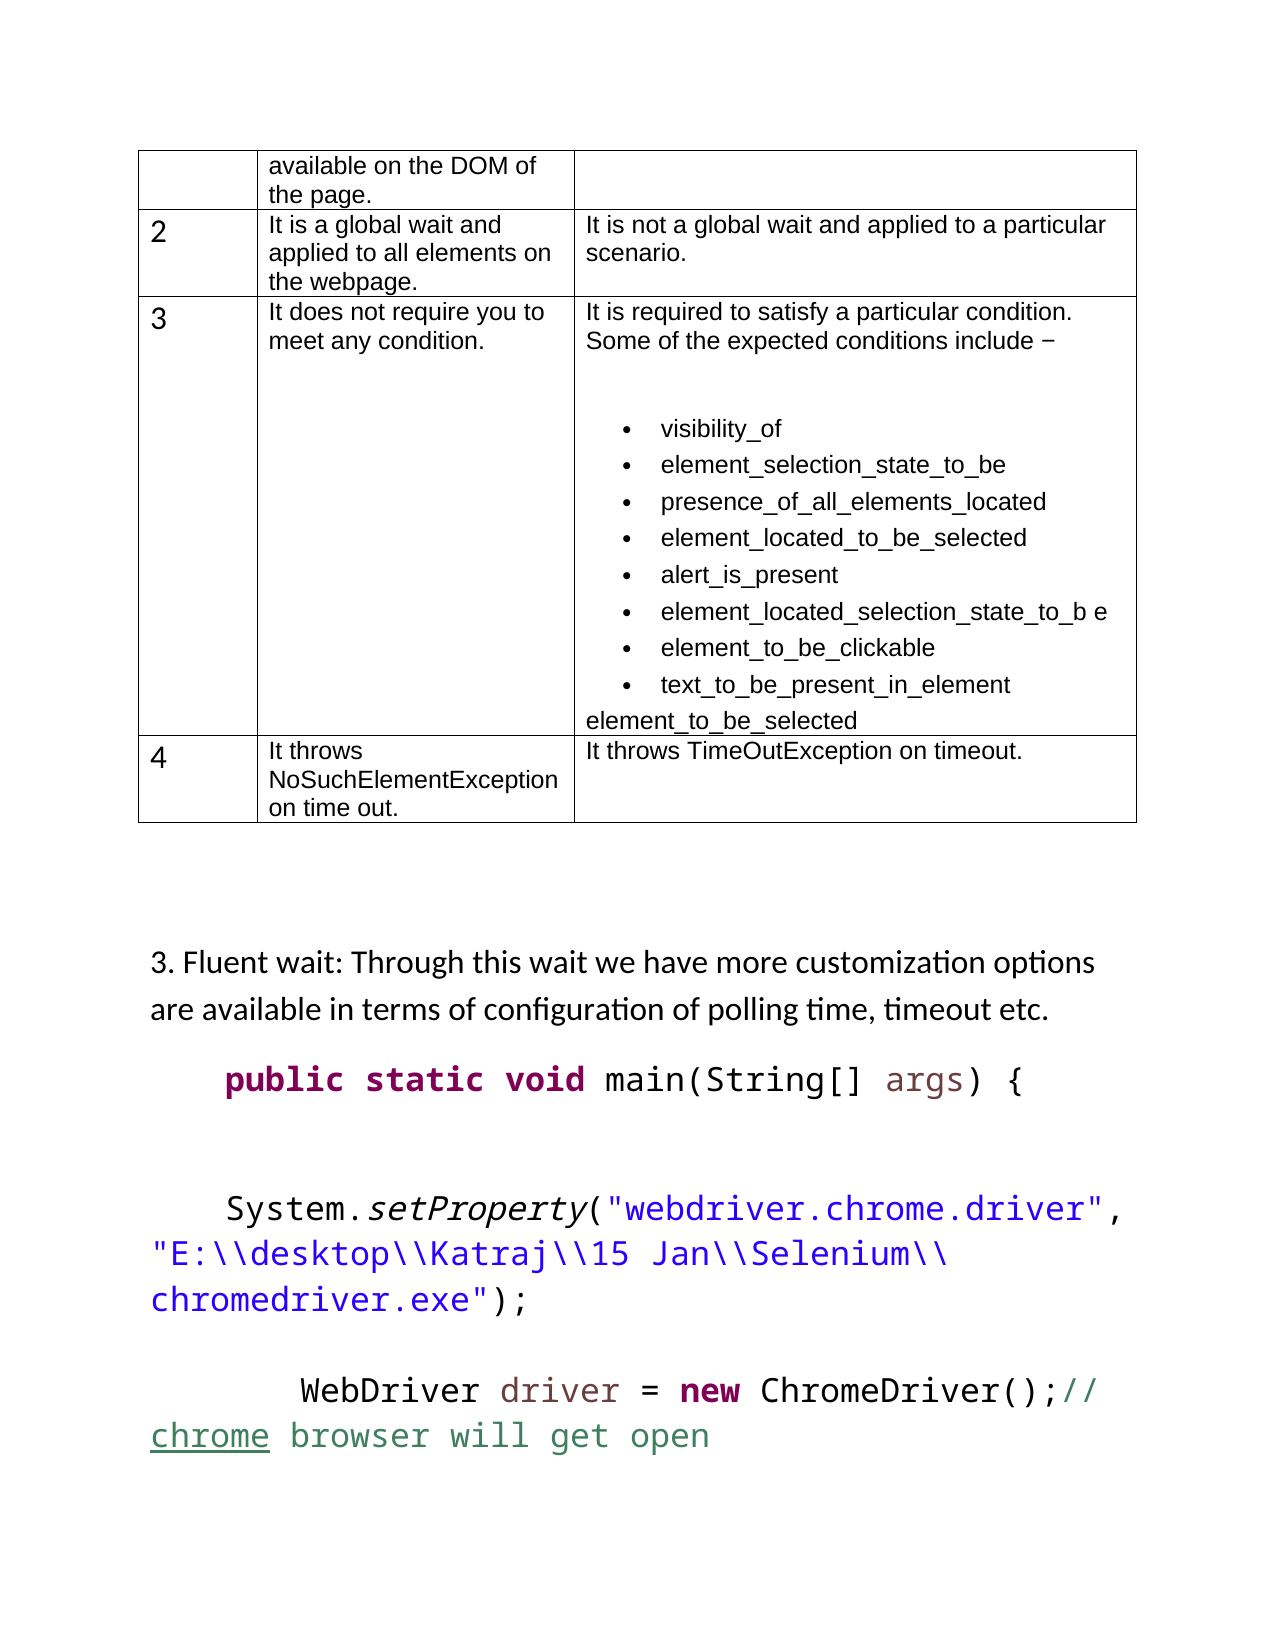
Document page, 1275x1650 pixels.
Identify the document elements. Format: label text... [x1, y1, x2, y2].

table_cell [258, 151, 574, 208]
table_cell It is not a global wait and applied to a particular scenario. [575, 210, 1136, 296]
table_cell 1 [139, 151, 257, 208]
table_cell 2 [139, 210, 257, 296]
table_cell 4 [139, 736, 257, 822]
text 3. Fluent wait: Through this wait we have more customization options are available in terms of configuration of polling time, timeout etc. [150, 941, 1125, 1028]
table_cell It is required to satisfy a particular condition. Some of the expected conditions include − visibility_of element_selection_state_to_be presence_of_all_elements_located element_located_to_be_selected alert_is_present element_located_selection_state_to_b e element_to_be_clickable text_to_be_present_in_element element_to_be_selected [575, 297, 1136, 735]
text System.setProperty("webdriver.chrome.driver", "E:\\desktop\\Katraj\\15 Jan\\Selenium\\chromedriver.exe"); [150, 1157, 1125, 1321]
table_cell 3 [139, 297, 257, 735]
table_cell It is a global wait and applied to all elements on the webpage. [258, 210, 574, 296]
text WebDriver driver = new ChromeDriver();// chrome browser will get open [150, 1366, 1125, 1457]
table_cell It throws NoSuchElementException on time out. [258, 736, 574, 822]
text public static void main(String[] args) { [150, 1055, 1125, 1101]
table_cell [575, 151, 1136, 208]
table_cell It does not require you to meet any condition. [258, 297, 574, 735]
table_cell It throws TimeOutException on timeout. [575, 736, 1136, 822]
